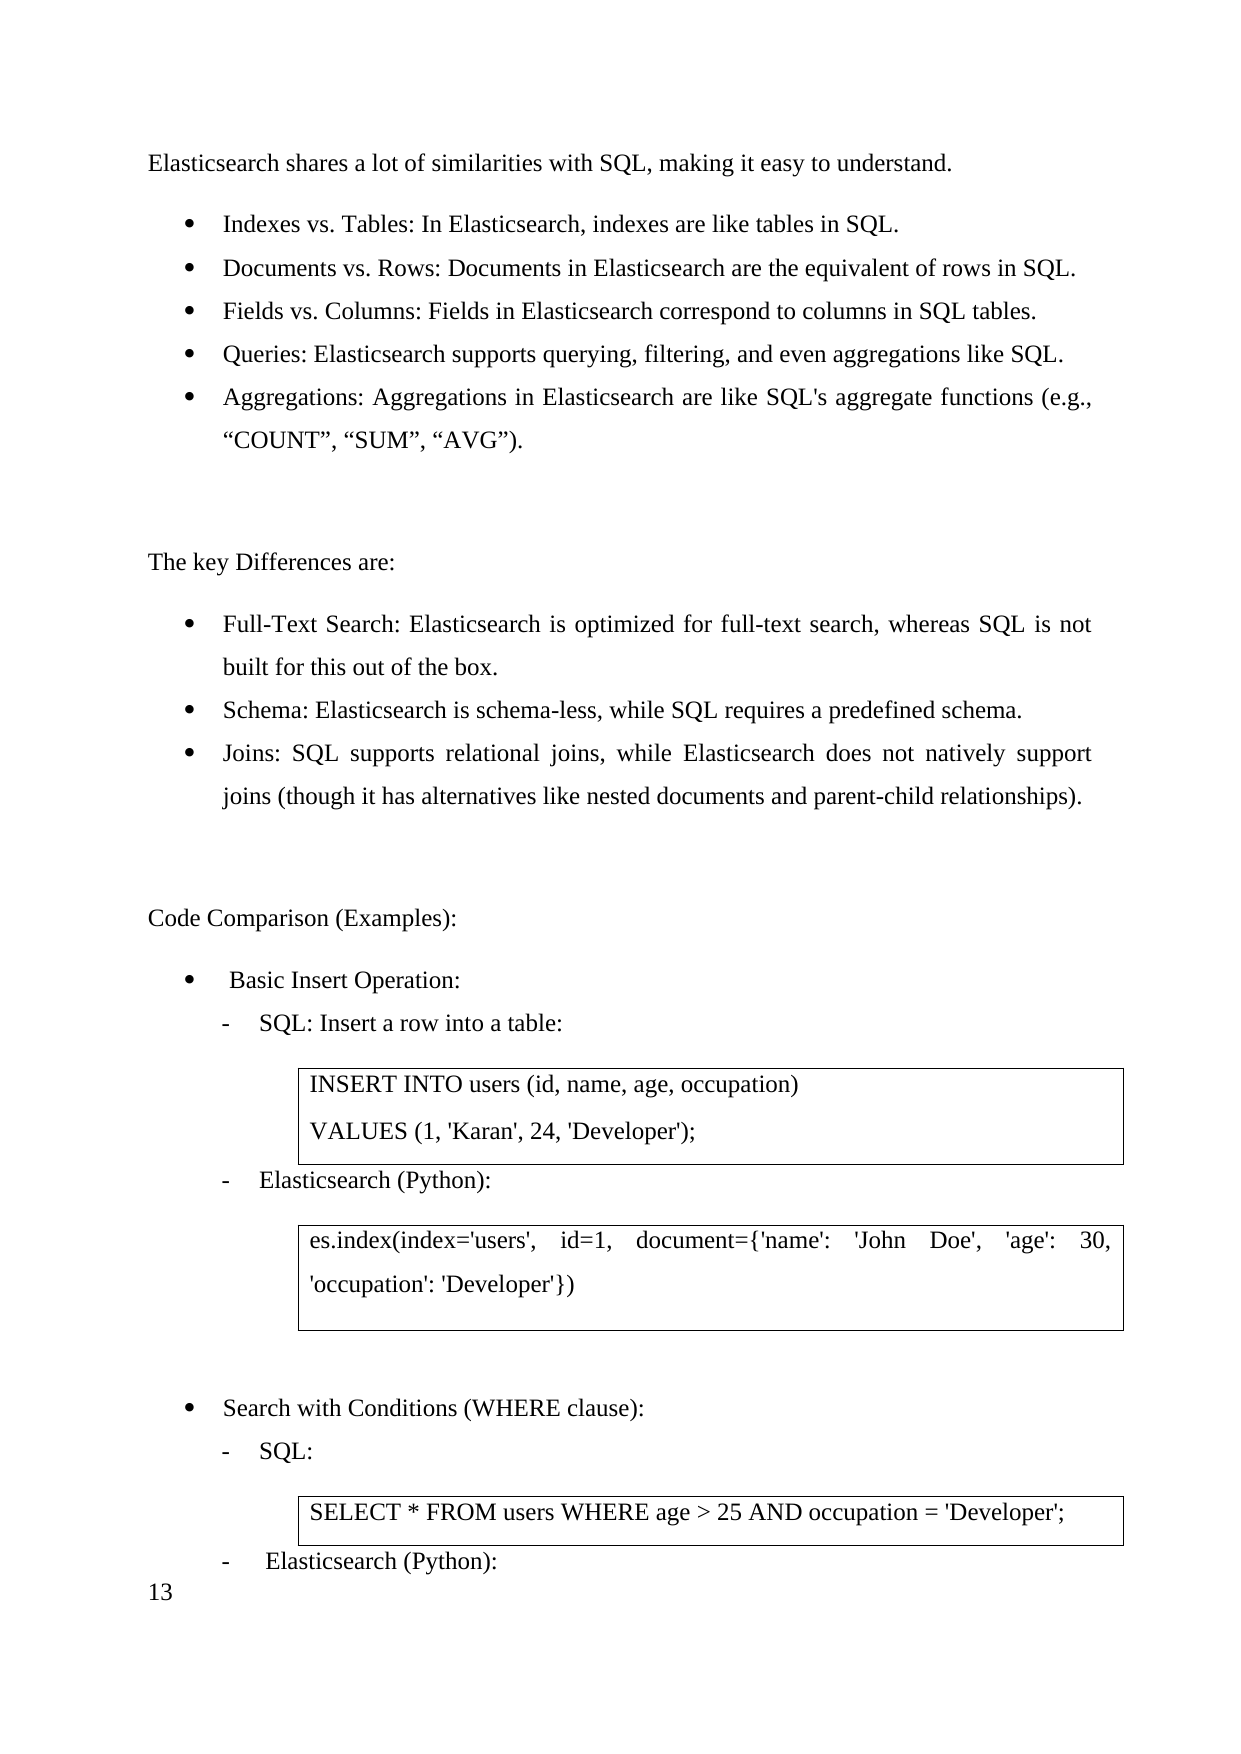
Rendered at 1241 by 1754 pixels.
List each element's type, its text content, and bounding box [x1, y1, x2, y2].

text Elasticsearch shares a lot of similarities with SQL, making it easy to understand. [148, 148, 1093, 176]
table_header SELECT * FROM users WHERE age > 25 AND occupation = 'Developer'; [299, 1497, 1123, 1545]
list Basic Insert Operation: [185, 965, 1093, 993]
table_header INSERT INTO users (id, name, age, occupation) VALUES (1, 'Karan', 24, 'Developer'); [299, 1069, 1123, 1164]
list Search with Conditions (WHERE clause): [185, 1393, 1093, 1422]
list Schema: Elasticsearch is schema-less, while SQL requires a predefined schema. [185, 695, 1093, 724]
list Indexes vs. Tables: In Elasticsearch, indexes are like tables in SQL. [185, 209, 1093, 238]
list Full-Text Search: Elasticsearch is optimized for full-text search, whereas SQL is not built for this out of the box. [185, 609, 1093, 681]
table_header es.index(index='users', id=1, document={'name': 'John Doe', 'age': 30, 'occupation': 'Developer'}) [299, 1226, 1123, 1330]
list Elasticsearch (Python): [221, 1165, 1093, 1193]
list Fields vs. Columns: Fields in Elasticsearch correspond to columns in SQL tables. [185, 296, 1093, 324]
list Documents vs. Rows: Documents in Elasticsearch are the equivalent of rows in SQL. [185, 253, 1093, 281]
list Queries: Elasticsearch supports querying, filtering, and even aggregations like SQL. [185, 339, 1093, 368]
text Code Comparison (Examples): [148, 903, 1093, 932]
list SQL: [221, 1436, 1093, 1465]
list Elasticsearch (Python): [221, 1546, 1093, 1574]
list SQL: Insert a row into a table: [221, 1008, 1093, 1037]
list Aggregations: Aggregations in Elasticsearch are like SQL's aggregate functions (e.g., “COUNT”, “SUM”, “AVG”). [185, 382, 1093, 454]
text The key Differences are: [148, 547, 1093, 576]
list Joins: SQL supports relational joins, while Elasticsearch does not natively support joins (though it has alternatives like nested documents and parent-child relationships). [185, 738, 1093, 810]
